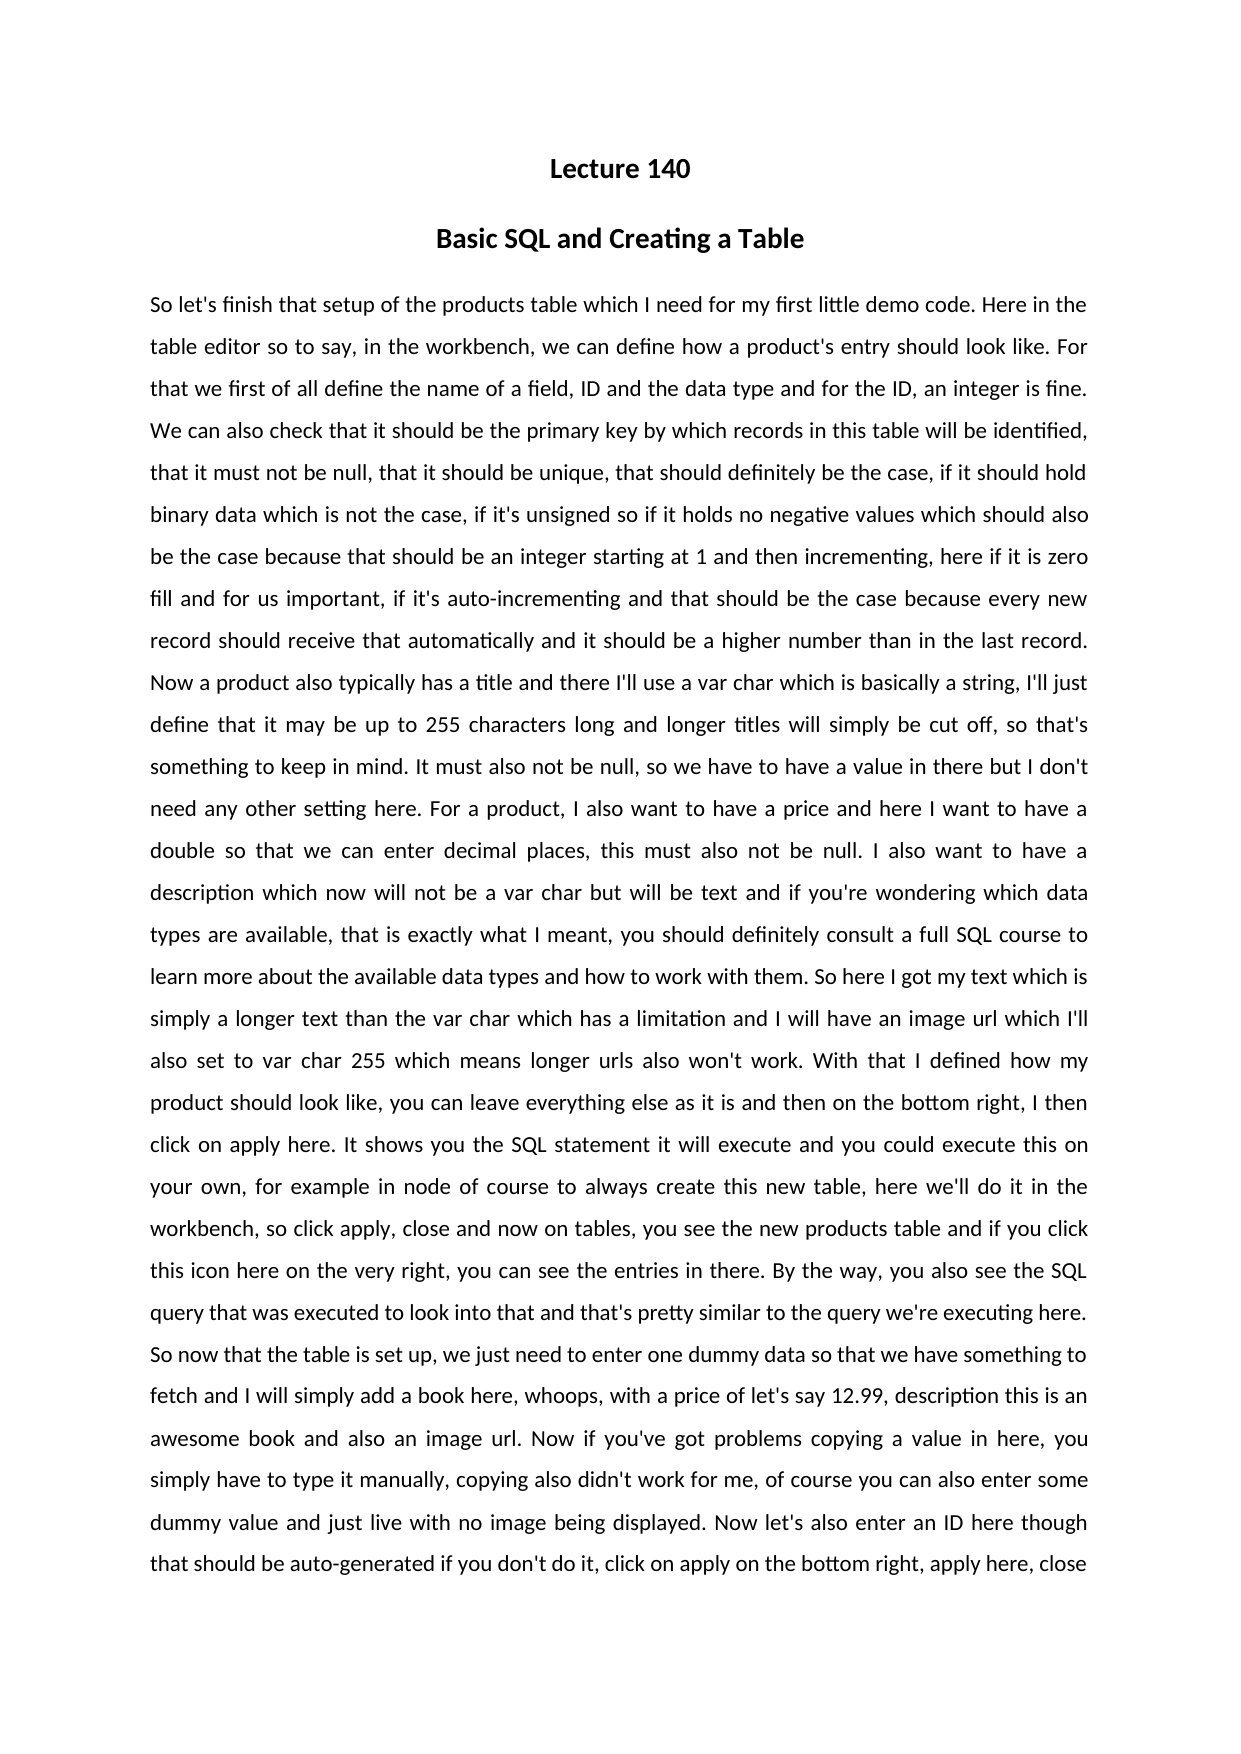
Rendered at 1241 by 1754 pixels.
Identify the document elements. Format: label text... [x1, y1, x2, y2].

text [150, 290, 1090, 1578]
text Lecture 140 [150, 150, 1090, 186]
text Basic SQL and Creating a Table [150, 220, 1090, 256]
